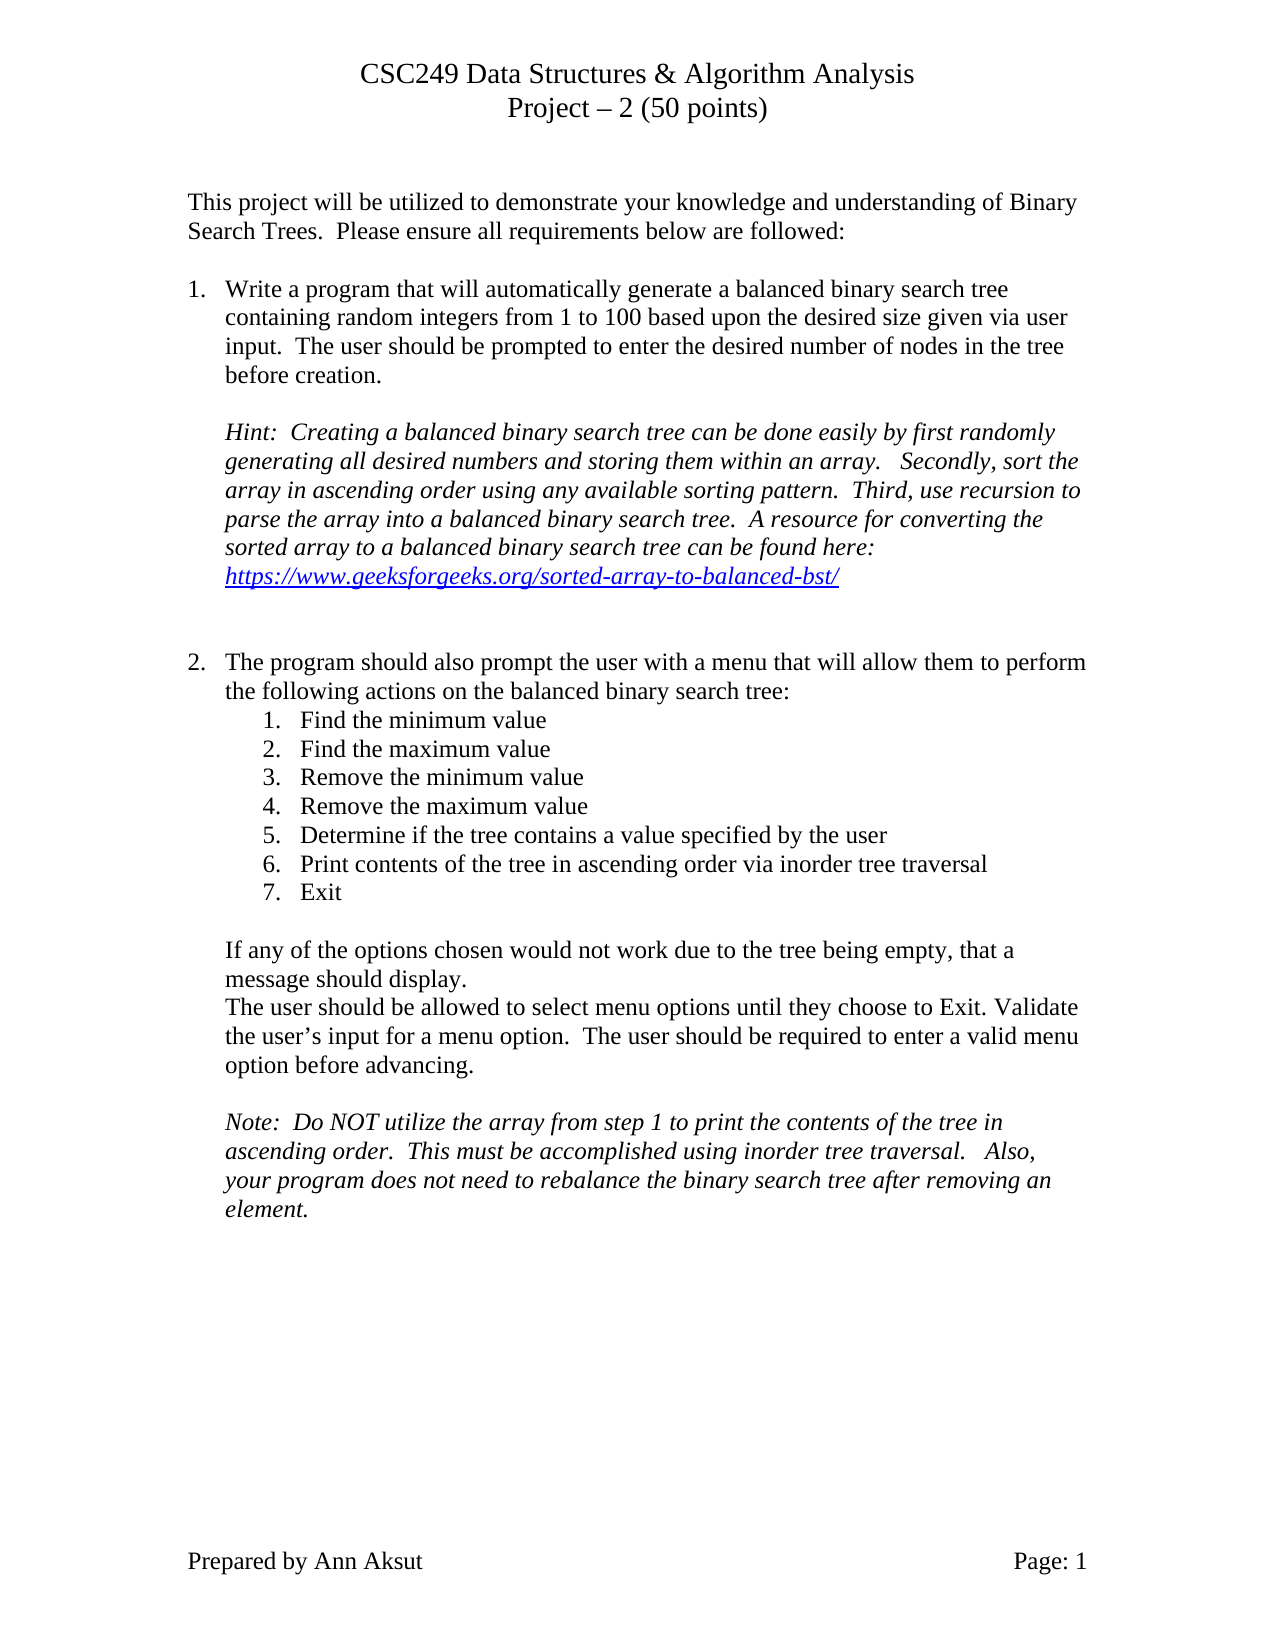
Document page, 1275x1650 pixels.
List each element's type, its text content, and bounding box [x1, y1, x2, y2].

list Remove the maximum value [262, 791, 1087, 820]
list Print contents of the tree in ascending order via inorder tree traversal [262, 849, 1087, 877]
list Exit [262, 877, 1087, 906]
list Remove the minimum value [262, 762, 1087, 791]
text This project will be utilized to demonstrate your knowledge and understanding of Binary Search Trees. Please ensure all requirements below are followed: [187, 187, 1087, 245]
list Write a program that will automatically generate a balanced binary search tree containing random integers from 1 to 100 based upon the desired size given via user input. The user should be prompted to enter the desired number of nodes in the tree before creation. [187, 274, 1087, 389]
list Find the maximum value [262, 734, 1087, 762]
text The user should be allowed to select menu options until they choose to Exit. Validate the user’s input for a menu option. The user should be required to enter a valid menu option before advancing. [225, 992, 1087, 1079]
list Determine if the tree contains a value specified by the user [262, 820, 1087, 849]
text Note: Do NOT utilize the array from step 1 to print the contents of the tree in ascending order. This must be accomplished using inorder tree traversal. Also, your program does not need to rebalance the binary search tree after removing an element. [225, 1107, 1087, 1222]
list Find the minimum value [262, 705, 1087, 734]
list The program should also prompt the user with a menu that will allow them to perform the following actions on the balanced binary search tree: [187, 647, 1087, 705]
text If any of the options chosen would not work due to the tree being empty, that a message should display. [225, 935, 1087, 992]
text Hint: Creating a balanced binary search tree can be done easily by first randomly generating all desired numbers and storing them within an array. Secondly, sort the array in ascending order using any available sorting pattern. Third, use recursion to parse the array into a balanced binary search tree. A resource for converting the sorted array to a balanced binary search tree can be found here: https://www.geeksforgeeks.org/sorted-array-to-balanced-bst/ [225, 417, 1087, 590]
